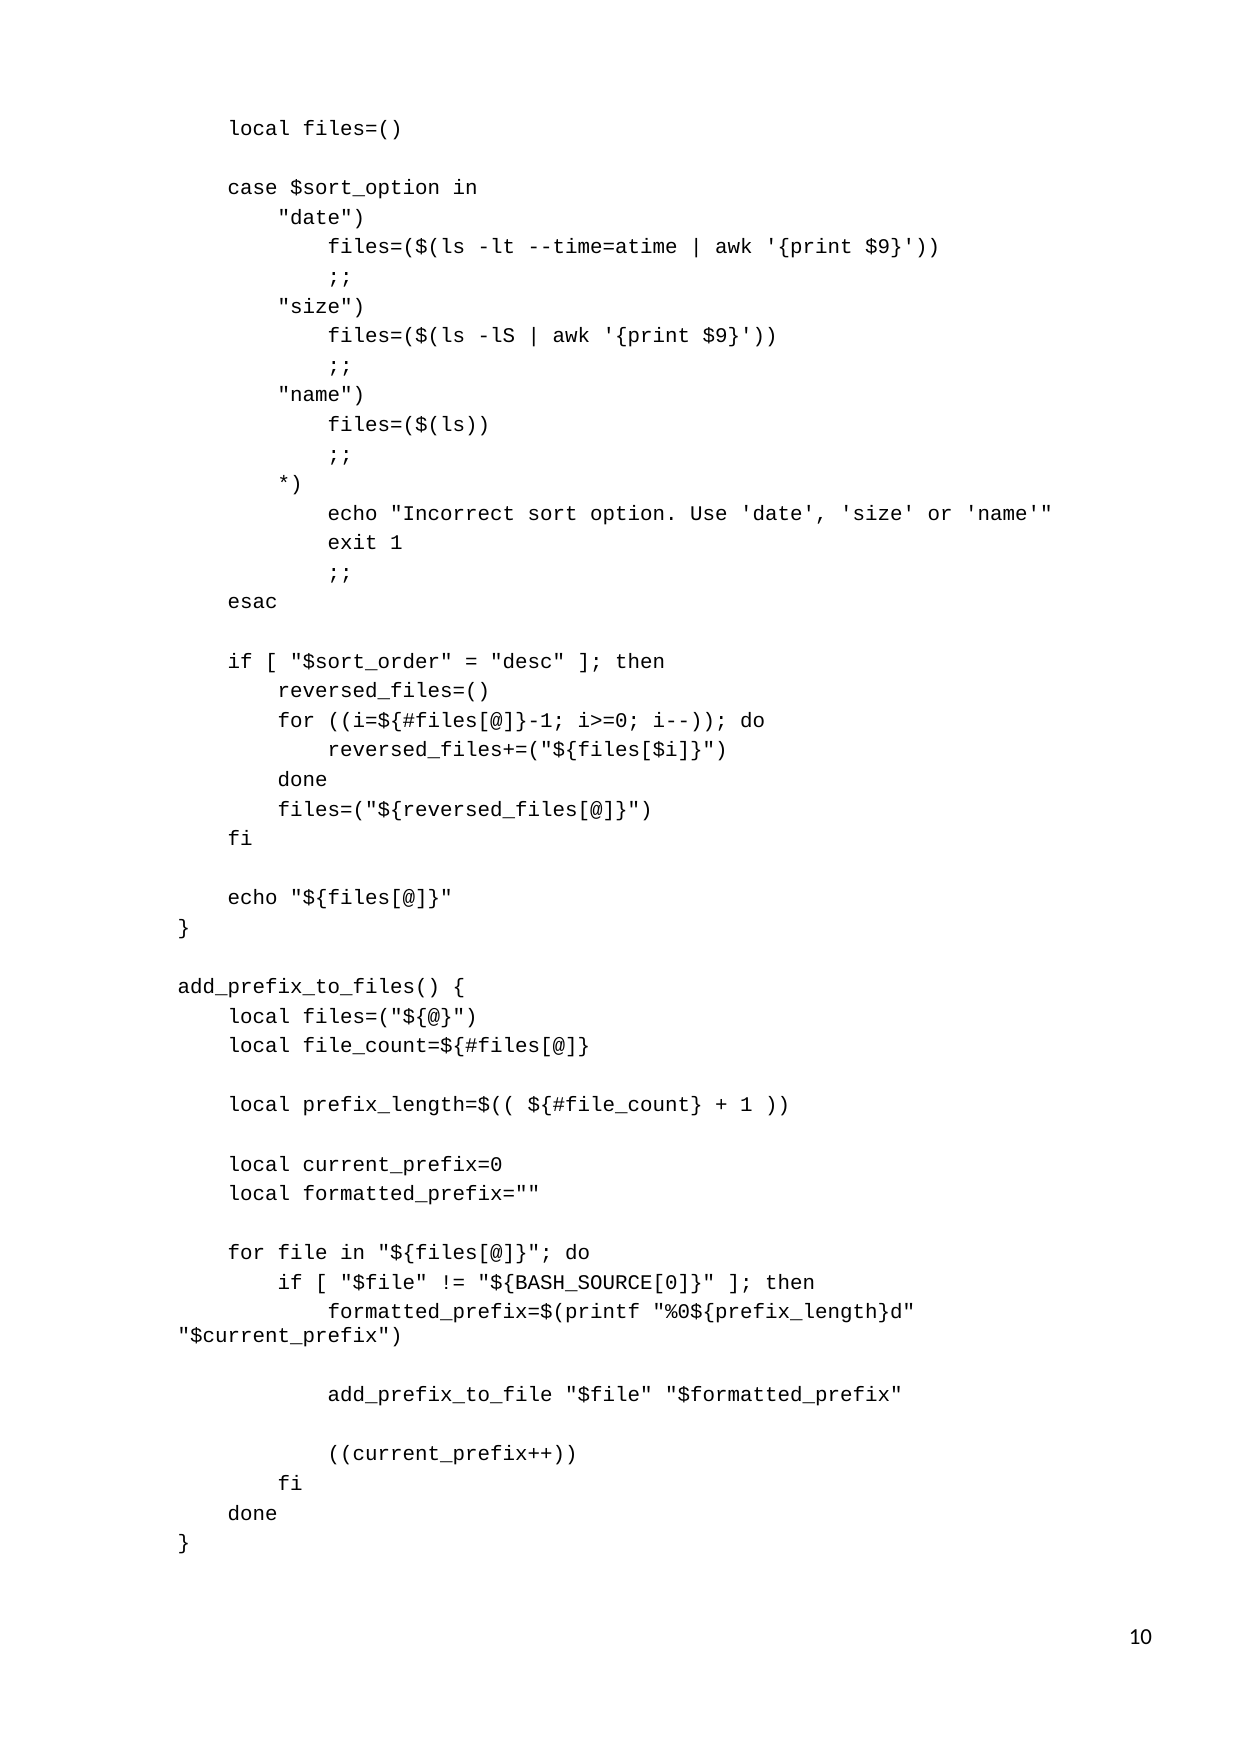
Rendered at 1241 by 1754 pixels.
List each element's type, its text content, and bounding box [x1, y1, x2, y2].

text echo "Incorrect sort option. Use 'date', 'size' or 'name'" [177, 503, 1112, 526]
text fi [177, 1473, 1112, 1497]
text local current_prefix=0 [177, 1153, 1112, 1177]
text for file in "${files[@]}"; do [177, 1242, 1112, 1266]
text esac [177, 591, 1112, 615]
text local file_count=${#files[@]} [177, 1035, 1112, 1059]
text "date") [177, 207, 1112, 231]
text exit 1 [177, 532, 1112, 556]
text for ((i=${#files[@]}-1; i>=0; i--)); do [177, 710, 1112, 733]
text if [ "$file" != "${BASH_SOURCE[0]}" ]; then [177, 1272, 1112, 1296]
text } [177, 917, 1112, 941]
text if [ "$sort_order" = "desc" ]; then [177, 651, 1112, 674]
text files=("${reversed_files[@]}") [177, 798, 1112, 822]
text ;; [177, 355, 1112, 378]
text ;; [177, 443, 1112, 467]
text fi [177, 828, 1112, 852]
text local formatted_prefix="" [177, 1183, 1112, 1207]
text formatted_prefix=$(printf "%0${prefix_length}d" "$current_prefix") [177, 1301, 1112, 1349]
text add_prefix_to_file "$file" "$formatted_prefix" [177, 1384, 1112, 1408]
text local files=() [177, 118, 1112, 142]
text "name") [177, 384, 1112, 408]
text ((current_prefix++)) [177, 1443, 1112, 1467]
text reversed_files=() [177, 680, 1112, 704]
text reversed_files+=("${files[$i]}") [177, 739, 1112, 763]
text *) [177, 473, 1112, 497]
text done [177, 1503, 1112, 1526]
text files=($(ls -lt --time=atime | awk '{print $9}')) [177, 236, 1112, 260]
text ;; [177, 562, 1112, 586]
text files=($(ls -lS | awk '{print $9}')) [177, 325, 1112, 349]
text "size") [177, 296, 1112, 319]
text echo "${files[@]}" [177, 887, 1112, 911]
text local files=("${@}") [177, 1006, 1112, 1029]
text case $sort_option in [177, 177, 1112, 201]
text done [177, 769, 1112, 793]
text ;; [177, 266, 1112, 290]
text } [177, 1532, 1112, 1556]
text files=($(ls)) [177, 414, 1112, 438]
text local prefix_length=$(( ${#file_count} + 1 )) [177, 1094, 1112, 1118]
text add_prefix_to_files() { [177, 976, 1112, 1000]
